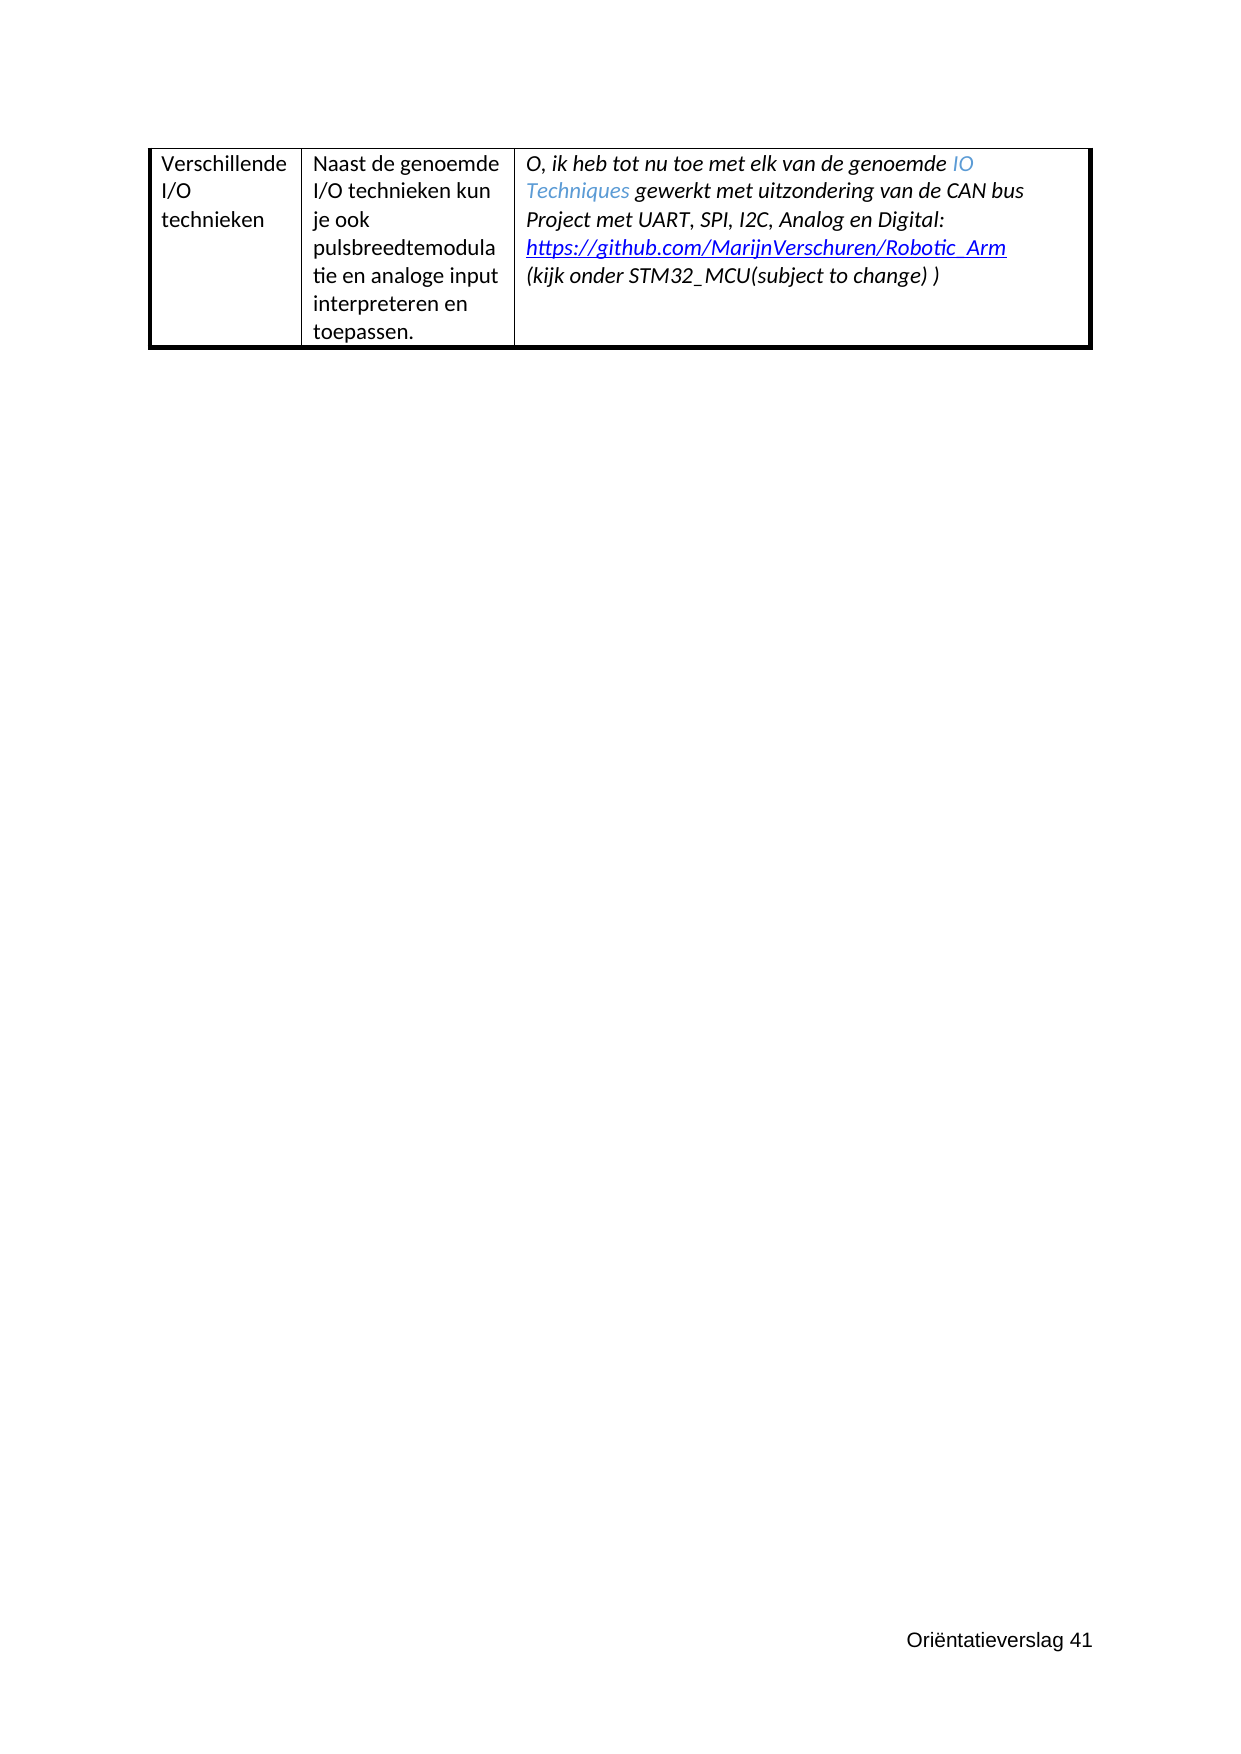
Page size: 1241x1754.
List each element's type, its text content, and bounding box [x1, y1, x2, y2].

table_cell O, ik heb tot nu toe met elk van de genoemde IO Techniques gewerkt met uitzondering van de CAN bus Project met UART, SPI, I2C, Analog en Digital: https://github.com/MarijnVerschuren/Robotic_Arm (kijk onder STM32_MCU(subject to change) ) [515, 149, 1088, 345]
table_cell Verschillende I/O technieken [152, 149, 301, 345]
table_cell Naast de genoemde I/O technieken kun je ook pulsbreedtemodulatie en analoge input interpreteren en toepassen. [302, 149, 514, 345]
